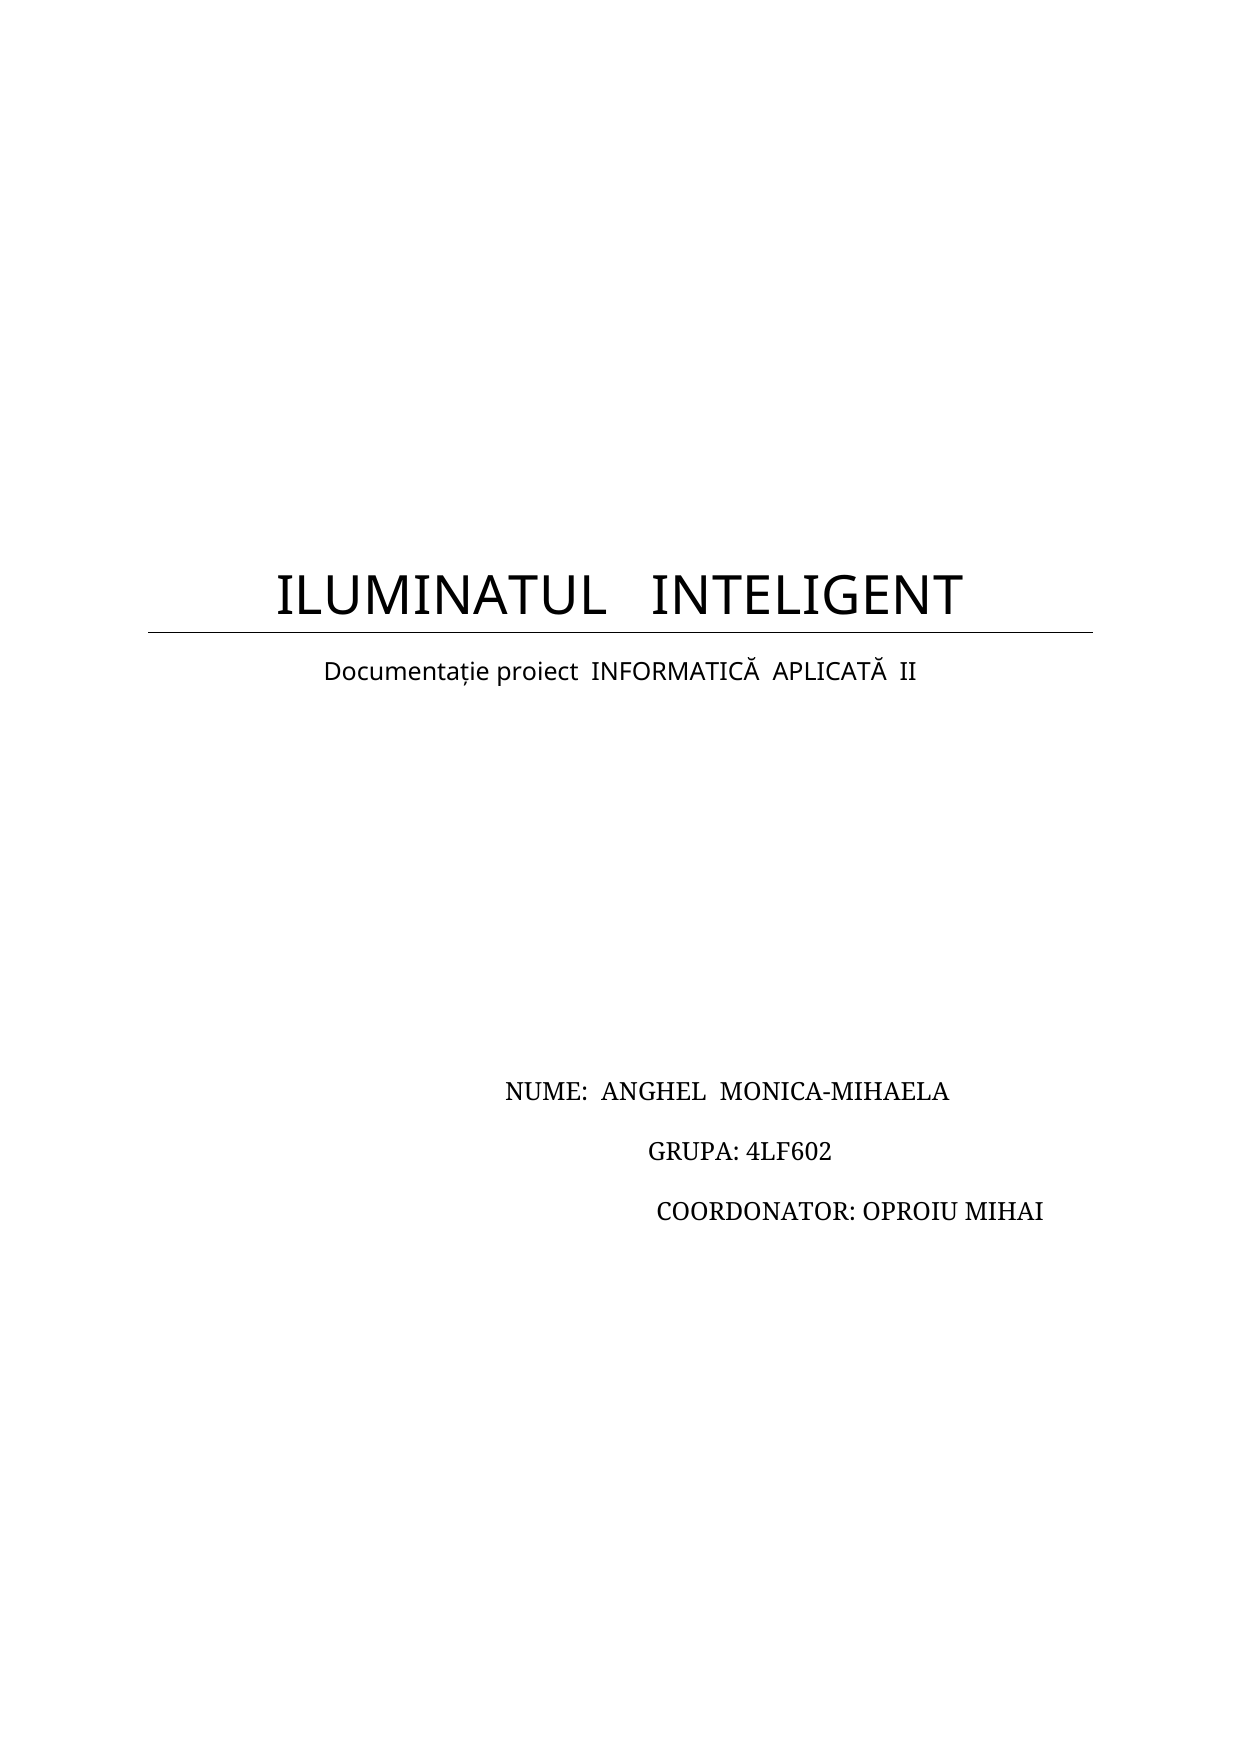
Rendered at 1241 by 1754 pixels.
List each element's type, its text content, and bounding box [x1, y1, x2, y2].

text Documentație proiect INFORMATICĂ APLICATĂ II [148, 654, 1093, 688]
title ILUMINATUL INTELIGENT [148, 556, 1093, 632]
text COORDONATOR: OPROIU MIHAI [148, 1194, 1093, 1228]
text NUME: ANGHEL MONICA-MIHAELA [148, 1074, 1093, 1108]
text GRUPA: 4LF602 [148, 1134, 1093, 1168]
